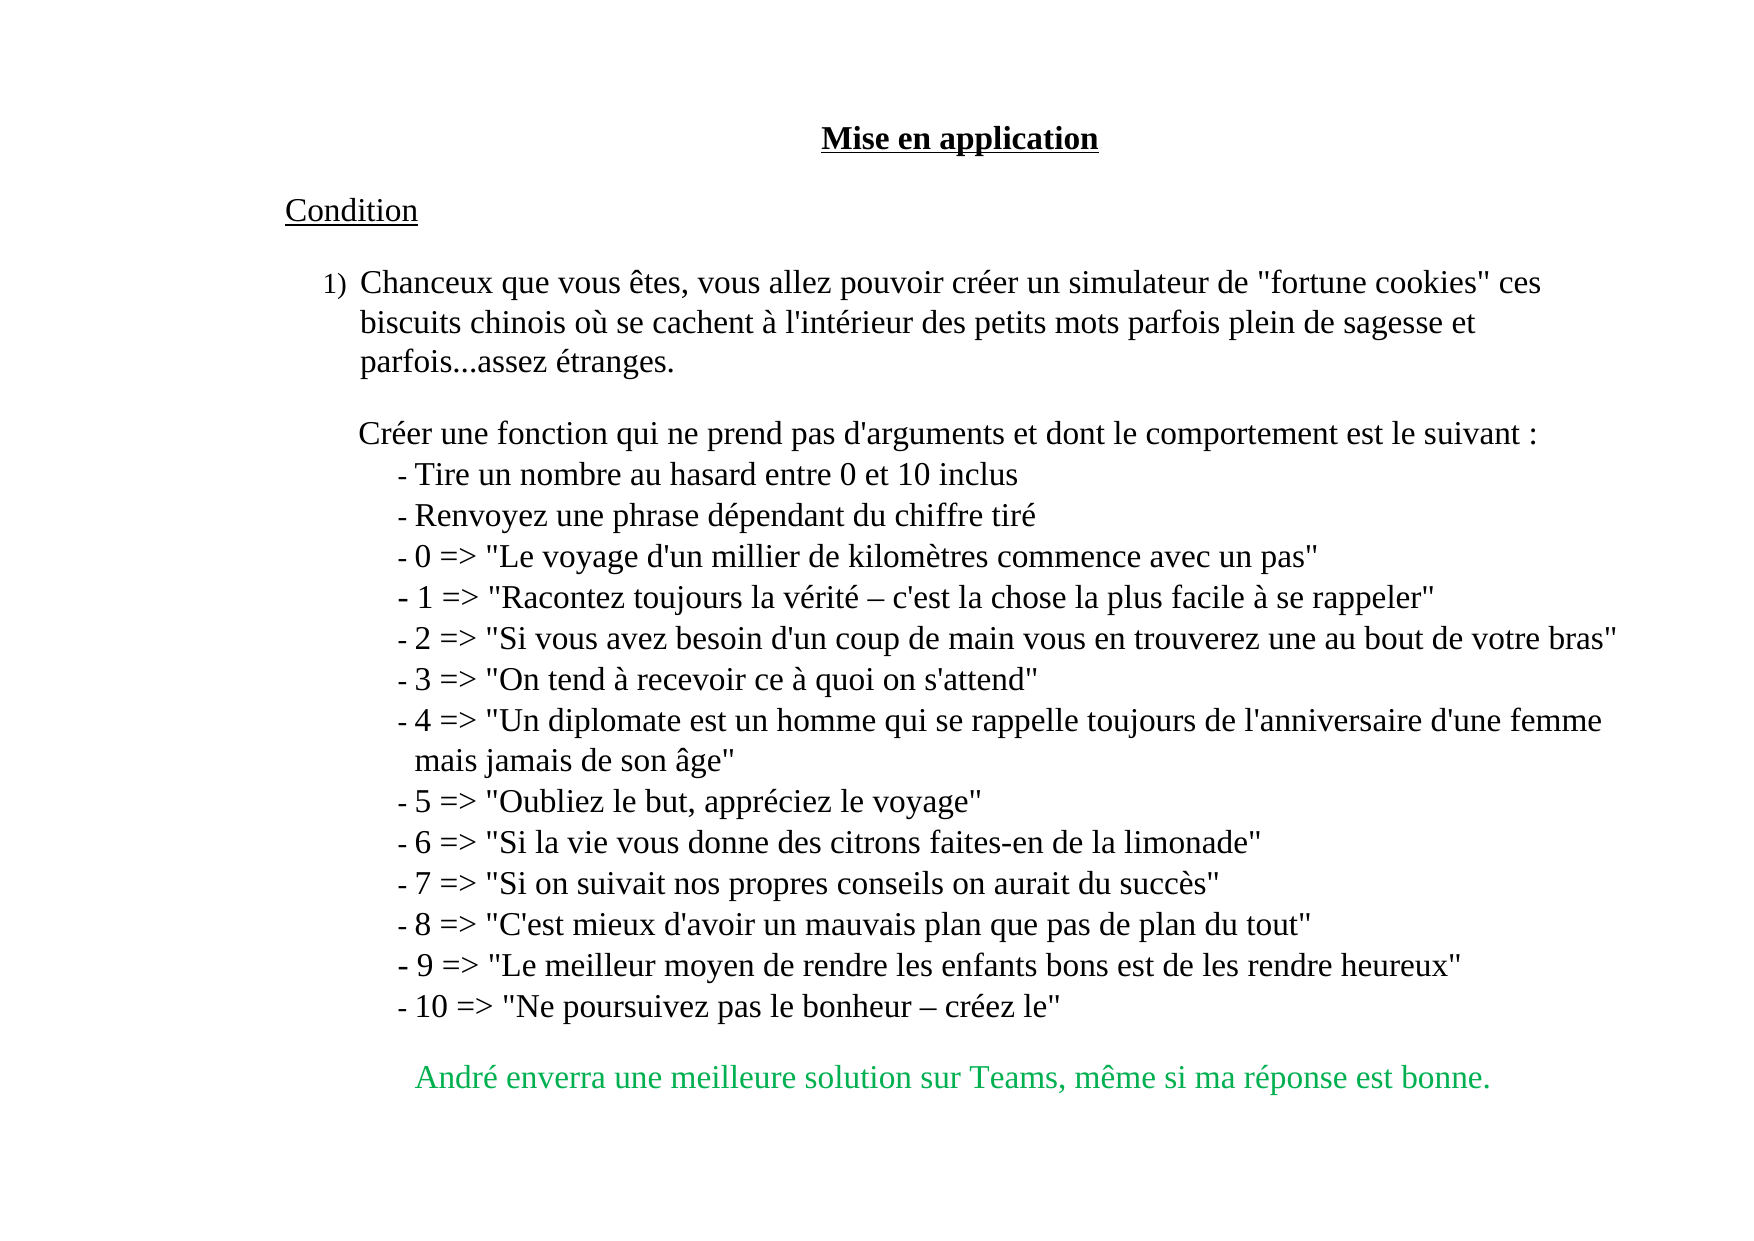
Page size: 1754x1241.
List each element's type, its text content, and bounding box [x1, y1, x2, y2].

text Mise en application [285, 118, 1634, 157]
text - 1 => "Racontez toujours la vérité – c'est la chose la plus facile à se rappeler" [397, 577, 1634, 616]
text Créer une fonction qui ne prend pas d'arguments et dont le comportement est le suivant : [358, 413, 1634, 452]
list 4 => "Un diplomate est un homme qui se rappelle toujours de l'anniversaire d'une femme mais jamais de son âge" [397, 701, 1634, 778]
list 3 => "On tend à recevoir ce à quoi on s'attend" [397, 659, 1634, 698]
list Chanceux que vous êtes, vous allez pouvoir créer un simulateur de "fortune cookies" ces biscuits chinois où se cachent à l'intérieur des petits mots parfois plein de sagesse et parfois...assez étranges. [322, 263, 1634, 380]
list 7 => "Si on suivait nos propres conseils on aurait du succès" [397, 863, 1634, 902]
list 10 => "Ne poursuivez pas le bonheur – créez le" [397, 986, 1634, 1025]
list 6 => "Si la vie vous donne des citrons faites-en de la limonade" [397, 822, 1634, 861]
text - 9 => "Le meilleur moyen de rendre les enfants bons est de les rendre heureux" [397, 945, 1634, 984]
list 5 => "Oubliez le but, appréciez le voyage" [397, 781, 1634, 819]
list 0 => "Le voyage d'un millier de kilomètres commence avec un pas" [397, 536, 1634, 575]
subtitle Condition [285, 191, 1634, 229]
text André enverra une meilleure solution sur Teams, même si ma réponse est bonne. [414, 1058, 1634, 1096]
list Renvoyez une phrase dépendant du chiffre tiré [397, 495, 1634, 534]
list 2 => "Si vous avez besoin d'un coup de main vous en trouverez une au bout de votre bras" [397, 618, 1634, 657]
list 8 => "C'est mieux d'avoir un mauvais plan que pas de plan du tout" [397, 904, 1634, 943]
list Tire un nombre au hasard entre 0 et 10 inclus [397, 454, 1634, 493]
